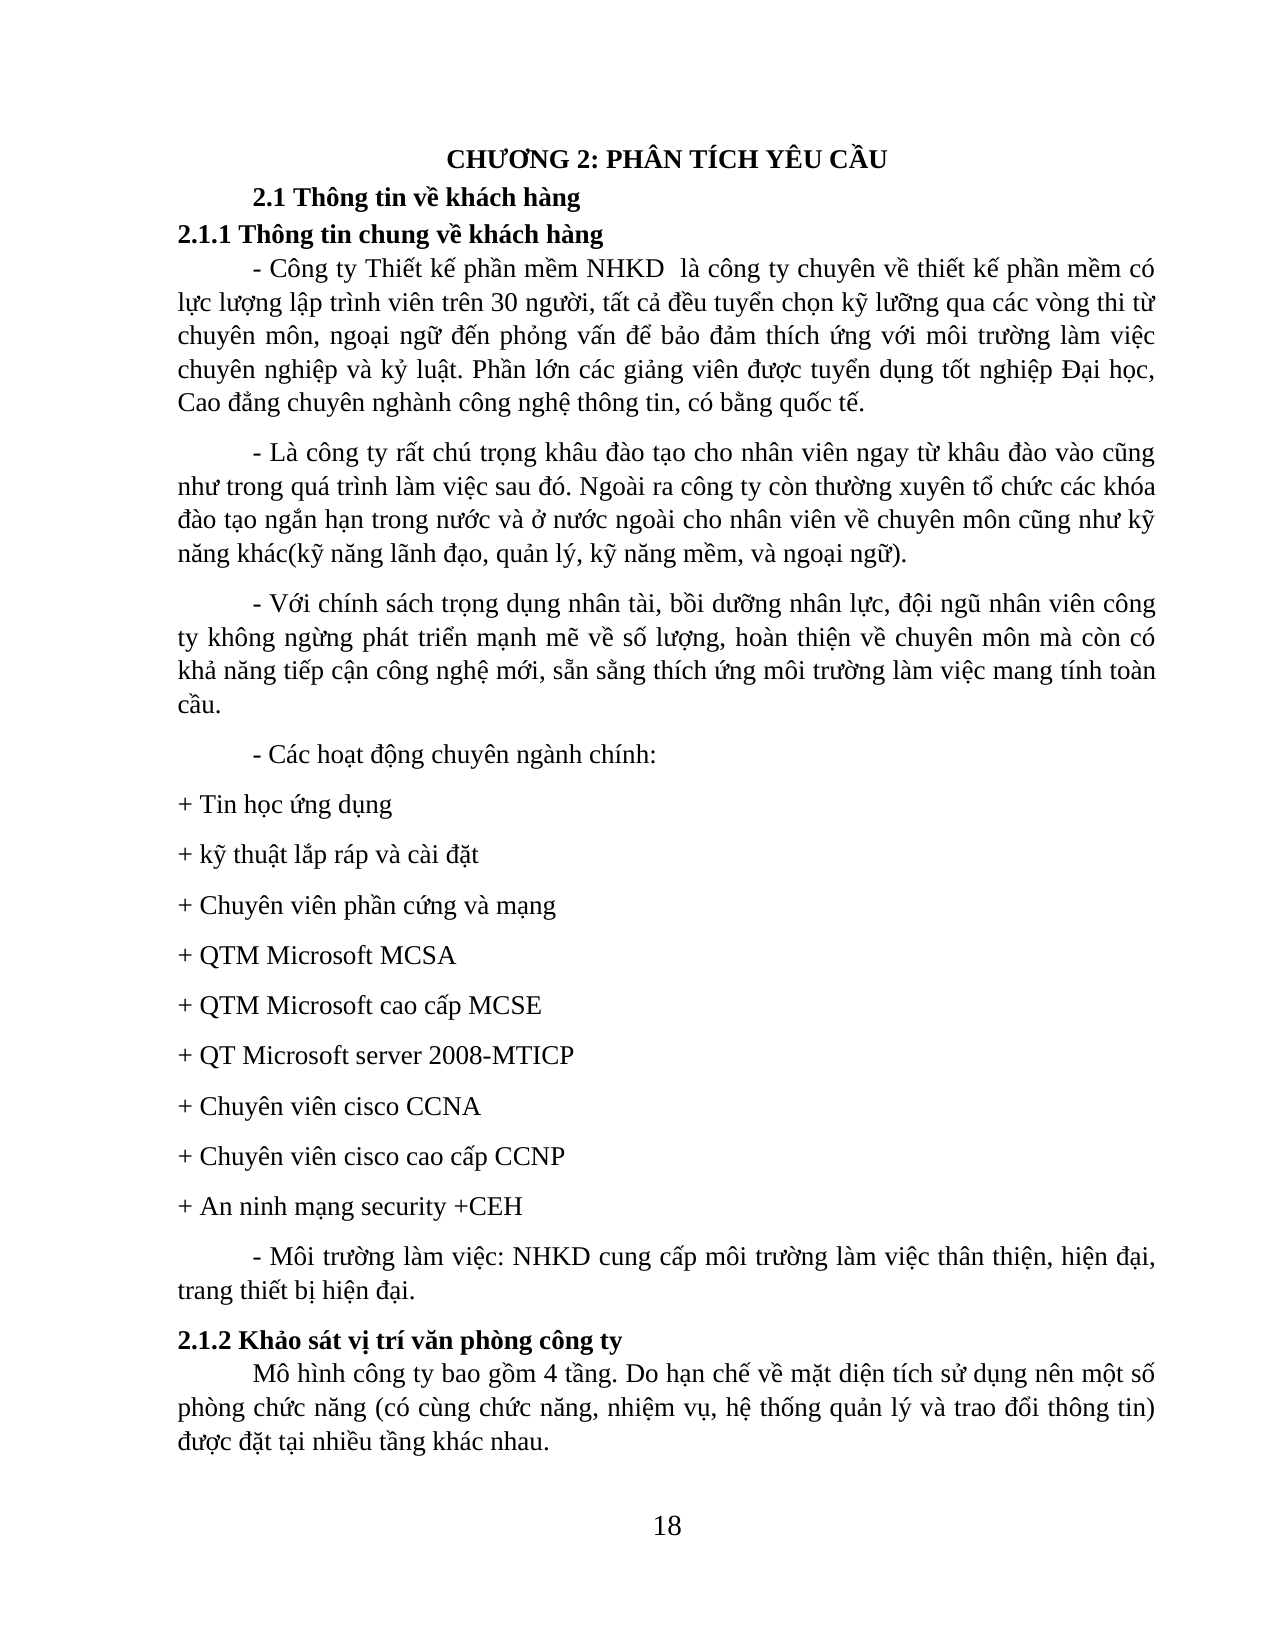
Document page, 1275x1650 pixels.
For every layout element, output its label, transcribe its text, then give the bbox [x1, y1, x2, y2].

text + QTM Microsoft MCSA [177, 939, 1157, 970]
subtitle 2.1 Thông tin về khách hàng [177, 181, 1157, 212]
text + Tin học ứng dụng [177, 788, 1157, 819]
subtitle 2.1.2 Khảo sát vị trí văn phòng công ty [177, 1324, 1157, 1355]
text - Công ty Thiết kế phần mềm NHKD là công ty chuyên về thiết kế phần mềm có lực lượng lập trình viên trên 30 người, tất cả đều tuyển chọn kỹ lưỡng qua các vòng thi từ chuyên môn, ngoại ngữ đến phỏng vấn để bảo đảm thích ứng với môi trường làm việc chuyên nghiệp và kỷ luật. Phần lớn các giảng viên được tuyển dụng tốt nghiệp Đại học, Cao đẳng chuyên nghành công nghệ thông tin, có bằng quốc tế. [177, 252, 1157, 417]
text - Là công ty rất chú trọng khâu đào tạo cho nhân viên ngay từ khâu đào vào cũng như trong quá trình làm việc sau đó. Ngoài ra công ty còn thường xuyên tổ chức các khóa đào tạo ngắn hạn trong nước và ở nước ngoài cho nhân viên về chuyên môn cũng như kỹ năng khác(kỹ năng lãnh đạo, quản lý, kỹ năng mềm, và ngoại ngữ). [177, 436, 1157, 568]
text + Chuyên viên cisco CCNA [177, 1089, 1157, 1121]
text + kỹ thuật lắp ráp và cài đặt [177, 838, 1157, 870]
text - Các hoạt động chuyên ngành chính: [177, 738, 1157, 769]
text - Môi trường làm việc: NHKD cung cấp môi trường làm việc thân thiện, hiện đại, trang thiết bị hiện đại. [177, 1240, 1157, 1305]
text Mô hình công ty bao gồm 4 tầng. Do hạn chế về mặt diện tích sử dụng nên một số phòng chức năng (có cùng chức năng, nhiệm vụ, hệ thống quản lý và trao đổi thông tin) được đặt tại nhiều tầng khác nhau. [177, 1357, 1157, 1456]
text + An ninh mạng security +CEH [177, 1190, 1157, 1221]
text + QTM Microsoft cao cấp MCSE [177, 989, 1157, 1020]
text - Với chính sách trọng dụng nhân tài, bồi dưỡng nhân lực, đội ngũ nhân viên công ty không ngừng phát triển mạnh mẽ về số lượng, hoàn thiện về chuyên môn mà còn có khả năng tiếp cận công nghệ mới, sẵn sằng thích ứng môi trường làm việc mang tính toàn cầu. [177, 587, 1157, 719]
text + Chuyên viên phần cứng và mạng [177, 889, 1157, 920]
subtitle 2.1.1 Thông tin chung về khách hàng [177, 218, 1157, 250]
text + Chuyên viên cisco cao cấp CCNP [177, 1140, 1157, 1171]
text + QT Microsoft server 2008-MTICP [177, 1039, 1157, 1071]
subtitle CHƯƠNG 2: PHÂN TÍCH YÊU CẦU [177, 143, 1157, 174]
